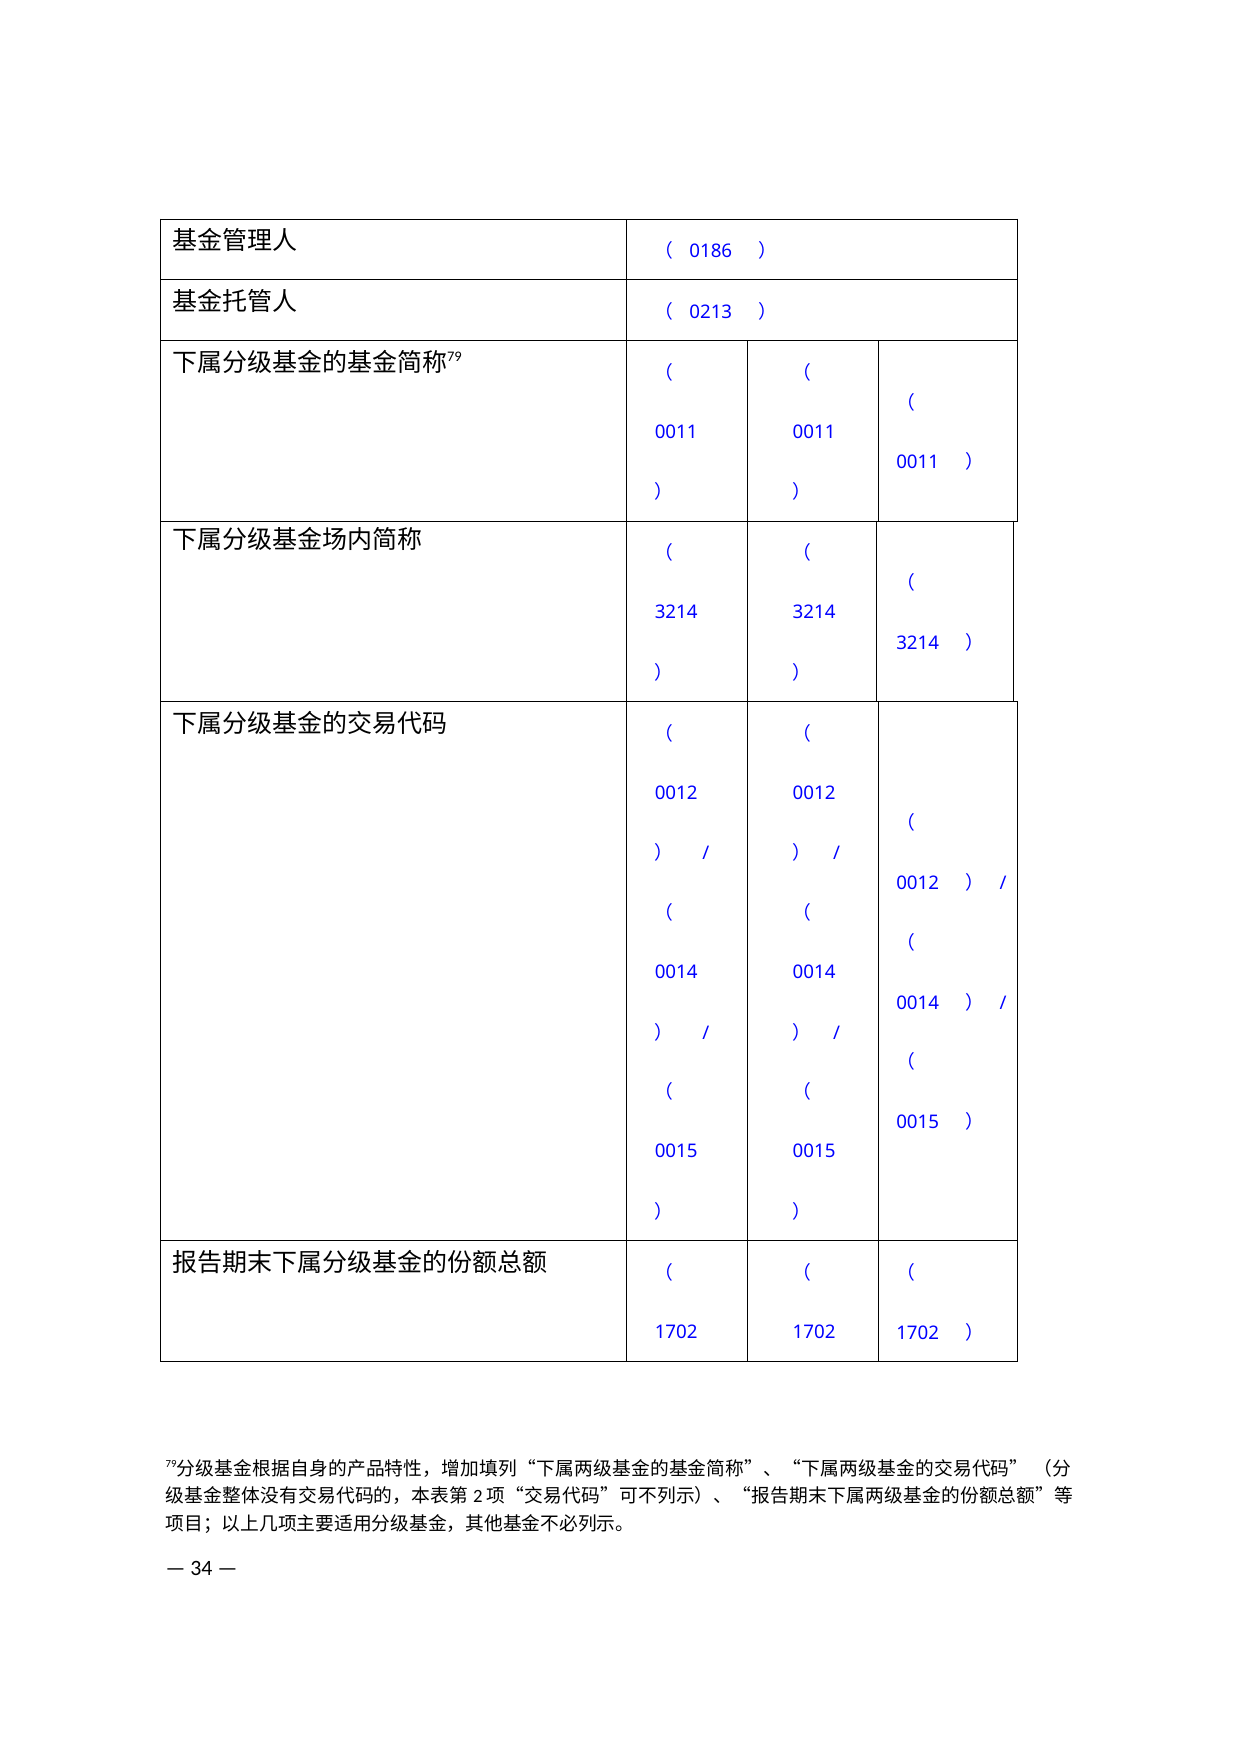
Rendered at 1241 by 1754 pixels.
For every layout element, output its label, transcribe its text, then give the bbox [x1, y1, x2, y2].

table_cell （1702） [748, 1241, 878, 1361]
table_cell （0186） [627, 220, 1017, 279]
table_cell （0011） [748, 341, 878, 521]
table_cell 基金托管人 [161, 280, 626, 340]
table_cell 下属分级基金的交易代码 [161, 702, 626, 1240]
table_cell （0012）/（0014）/（0015） [879, 702, 1017, 1240]
table_cell （0012）/（0014）/（0015） [748, 702, 878, 1240]
table_cell （0011） [879, 341, 1017, 521]
table_cell （3214） [748, 522, 876, 701]
table_cell （3214） [627, 522, 747, 701]
table_cell 下属分级基金场内简称 [161, 522, 626, 701]
table_cell 基金管理人 [161, 220, 626, 279]
table_cell （0012）/（0014）/（0015） [627, 702, 747, 1240]
table_cell （1702） [879, 1241, 1017, 1361]
table_cell 报告期末下属分级基金的份额总额 [161, 1241, 626, 1361]
table_cell （1702） [627, 1241, 747, 1361]
table_cell （3214） [877, 522, 1013, 701]
table_cell （0213） [627, 280, 1017, 340]
table_cell 下属分级基金的基金简称 [161, 341, 626, 521]
table_cell （0011） [627, 341, 747, 521]
